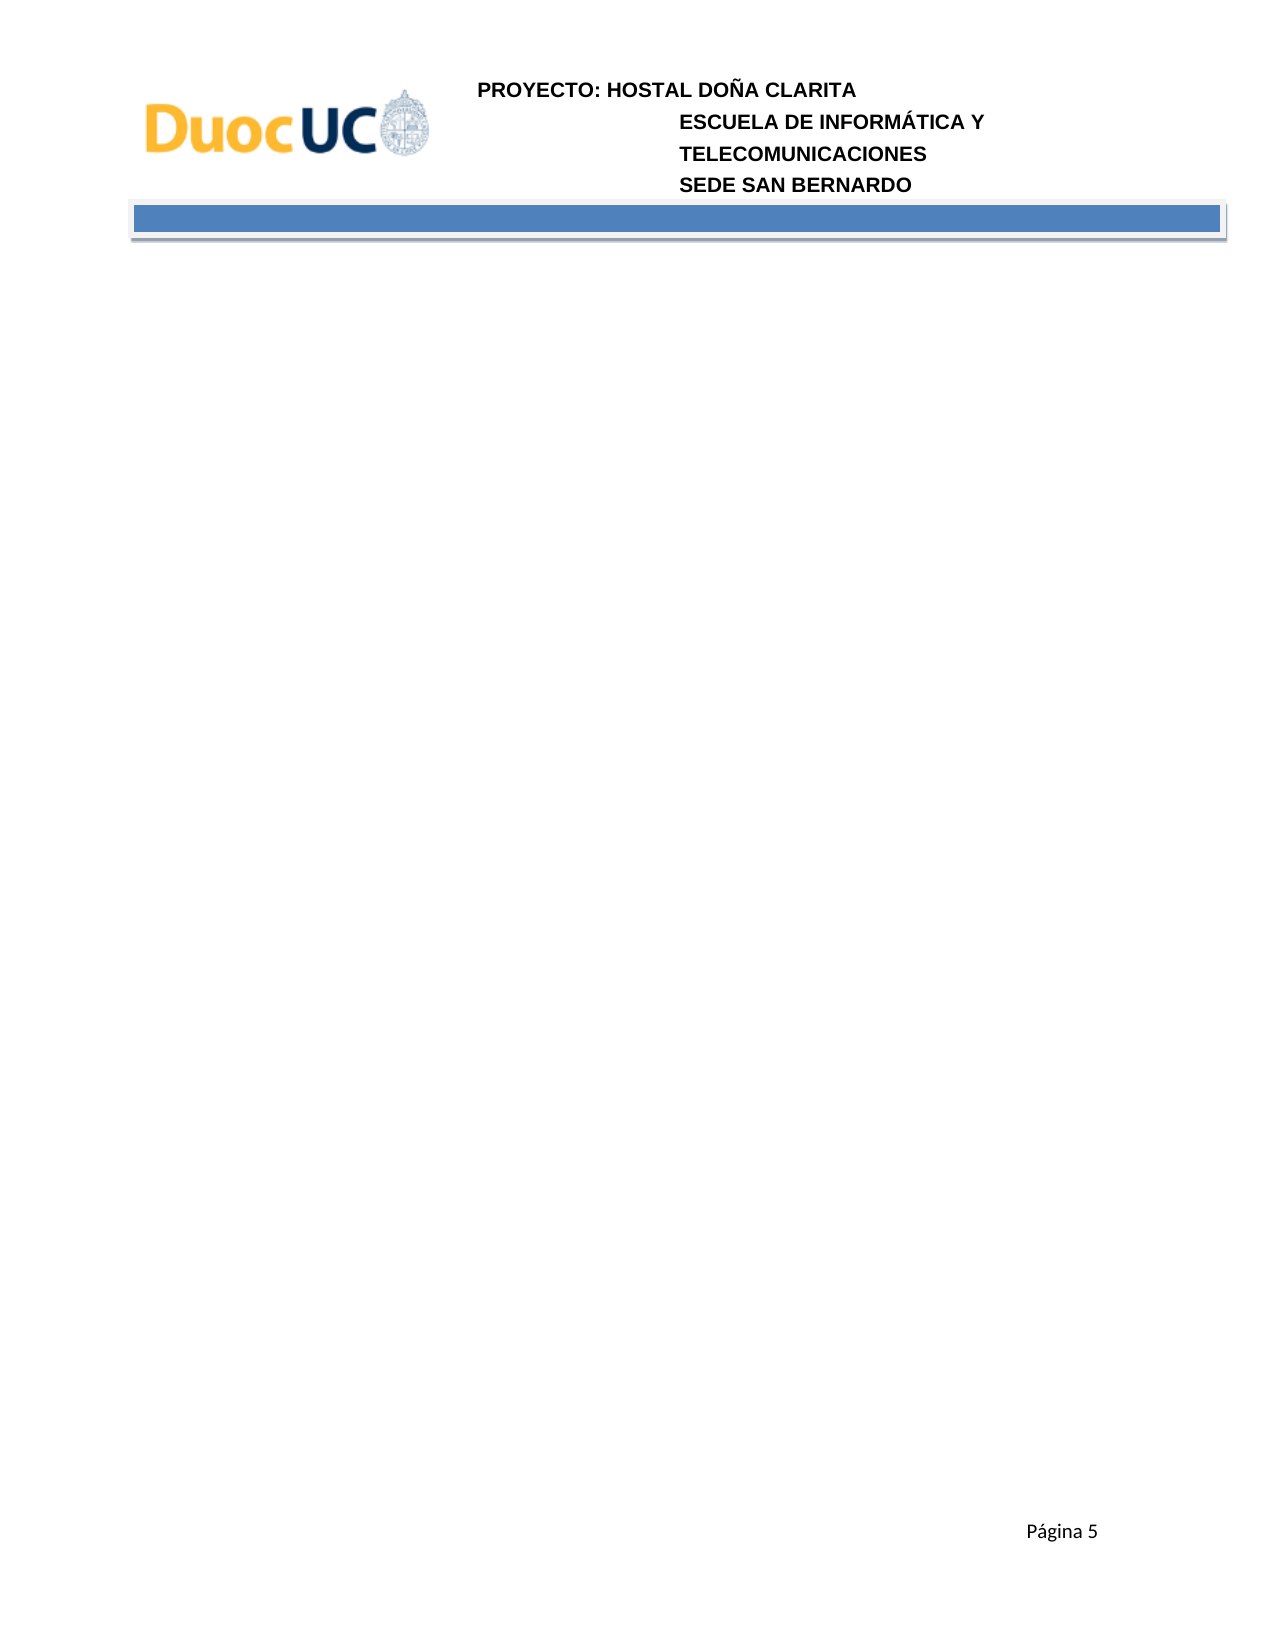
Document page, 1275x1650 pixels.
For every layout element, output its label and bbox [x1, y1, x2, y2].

picture [132, 83, 439, 162]
